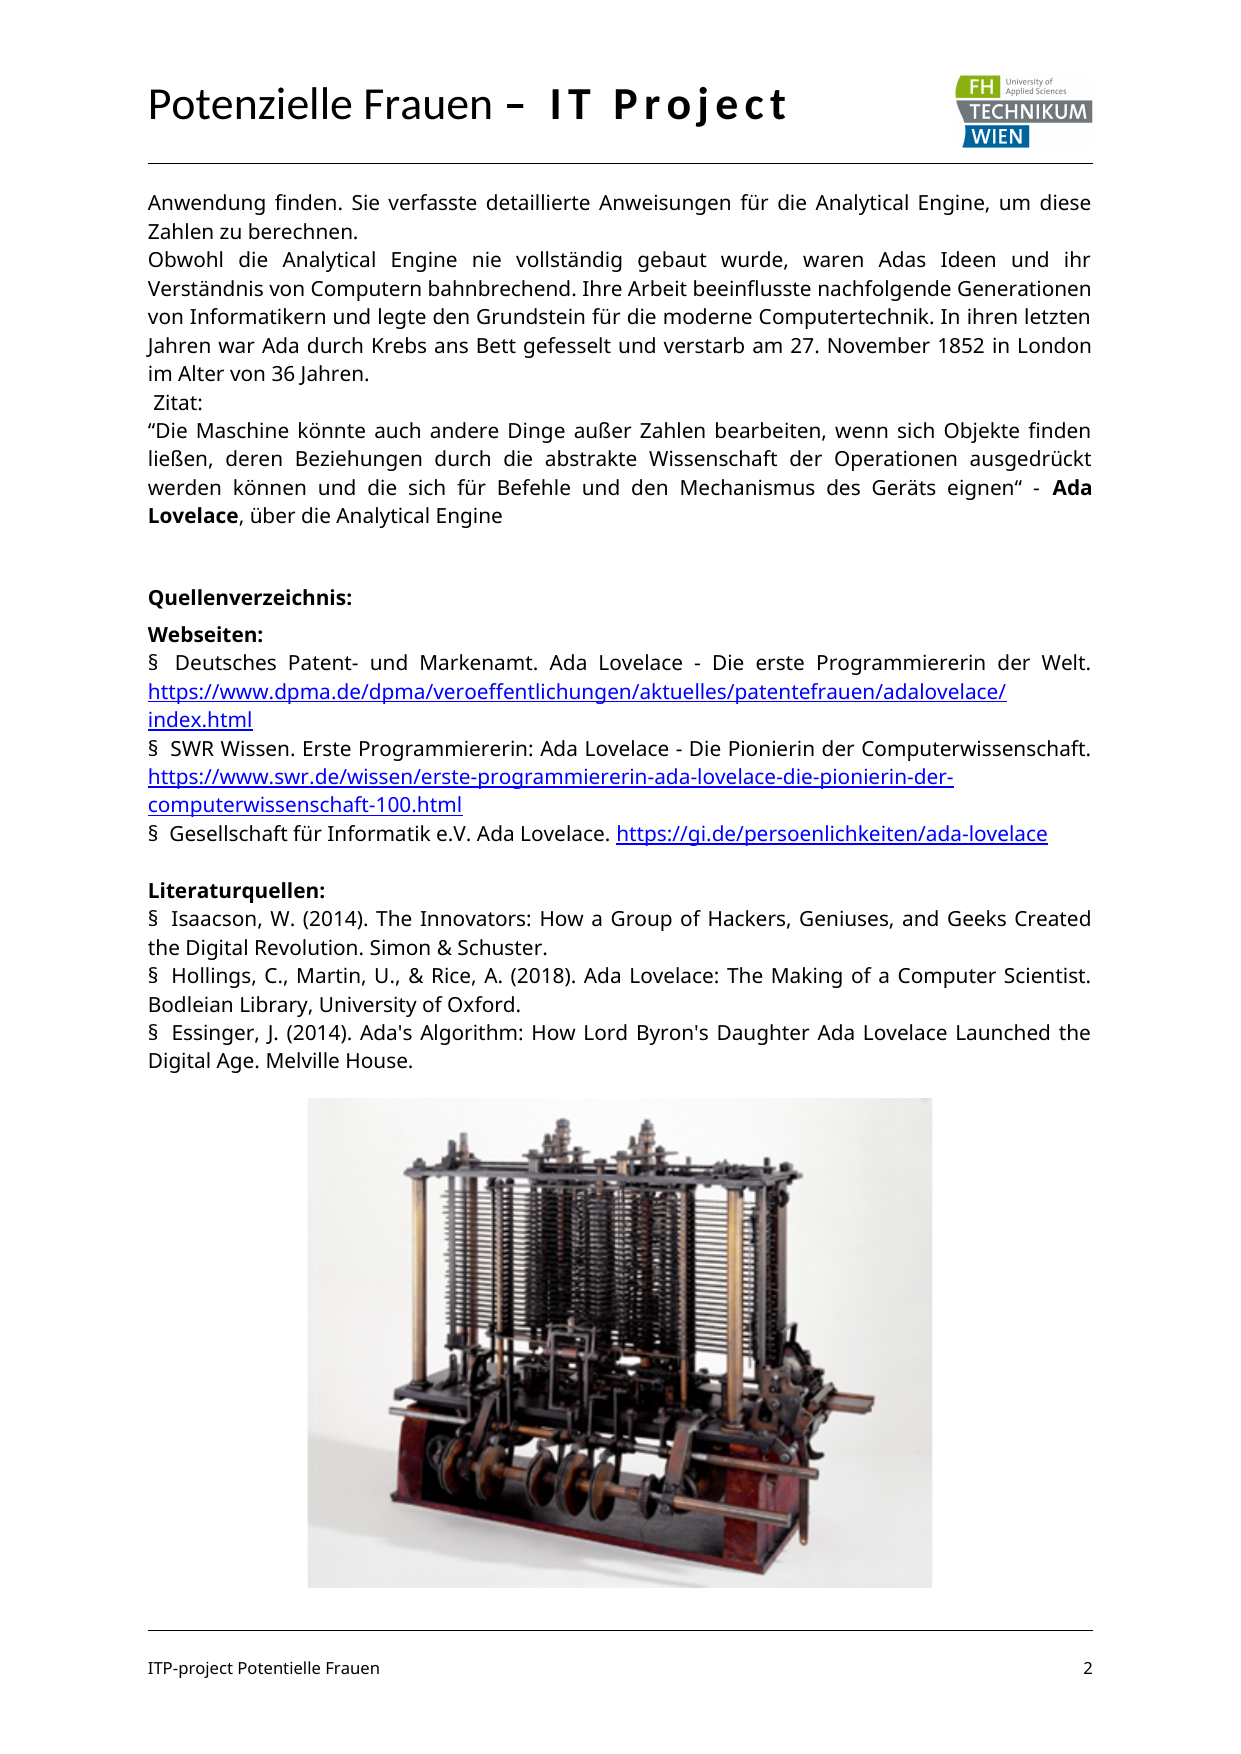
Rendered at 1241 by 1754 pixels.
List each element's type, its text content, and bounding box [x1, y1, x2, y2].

picture [307, 1098, 933, 1588]
text § Essinger, J. (2014). Ada's Algorithm: How Lord Byron's Daughter Ada Lovelace Launched the Digital Age. Melville House. [148, 1018, 1093, 1075]
picture [955, 75, 1093, 148]
text § Hollings, C., Martin, U., & Rice, A. (2018). Ada Lovelace: The Making of a Computer Scientist. Bodleian Library, University of Oxford. [148, 961, 1093, 1018]
text Zitat: “Die Maschine könnte auch andere Dinge außer Zahlen bearbeiten, wenn sich Objekte finden ließen, deren Beziehungen durch die abstrakte Wissenschaft der Operationen ausgedrückt werden können und die sich für Befehle und den Mechanismus des Geräts eignen“ - Ada Lovelace, über die Analytical Engine [148, 388, 1093, 530]
subtitle Quellenverzeichnis: [148, 583, 1093, 612]
text § Isaacson, W. (2014). The Innovators: How a Group of Hackers, Geniuses, and Geeks Created the Digital Revolution. Simon & Schuster. [148, 904, 1093, 961]
text § Gesellschaft für Informatik e.V. Ada Lovelace. https://gi.de/persoenlichkeiten/ada-lovelace [148, 819, 1093, 847]
text § Deutsches Patent- und Markenamt. Ada Lovelace - Die erste Programmiererin der Welt. https://www.dpma.de/dpma/veroeffentlichungen/aktuelles/patentefrauen/adalovelace/index.html [148, 648, 1093, 734]
text Obwohl die Analytical Engine nie vollständig gebaut wurde, waren Adas Ideen und ihr Verständnis von Computern bahnbrechend. Ihre Arbeit beeinflusste nachfolgende Generationen von Informatikern und legte den Grundstein für die moderne Computertechnik. In ihren letzten Jahren war Ada durch Krebs ans Bett gefesselt und verstarb am 27. November 1852 in London im Alter von 36 Jahren. [148, 245, 1093, 388]
text § SWR Wissen. Erste Programmiererin: Ada Lovelace - Die Pionierin der Computerwissenschaft. https://www.swr.de/wissen/erste-programmiererin-ada-lovelace-die-pionierin-der-computerwissenschaft-100.html [148, 734, 1093, 819]
text Literaturquellen: [148, 876, 1093, 904]
text Webseiten: [148, 620, 1093, 648]
